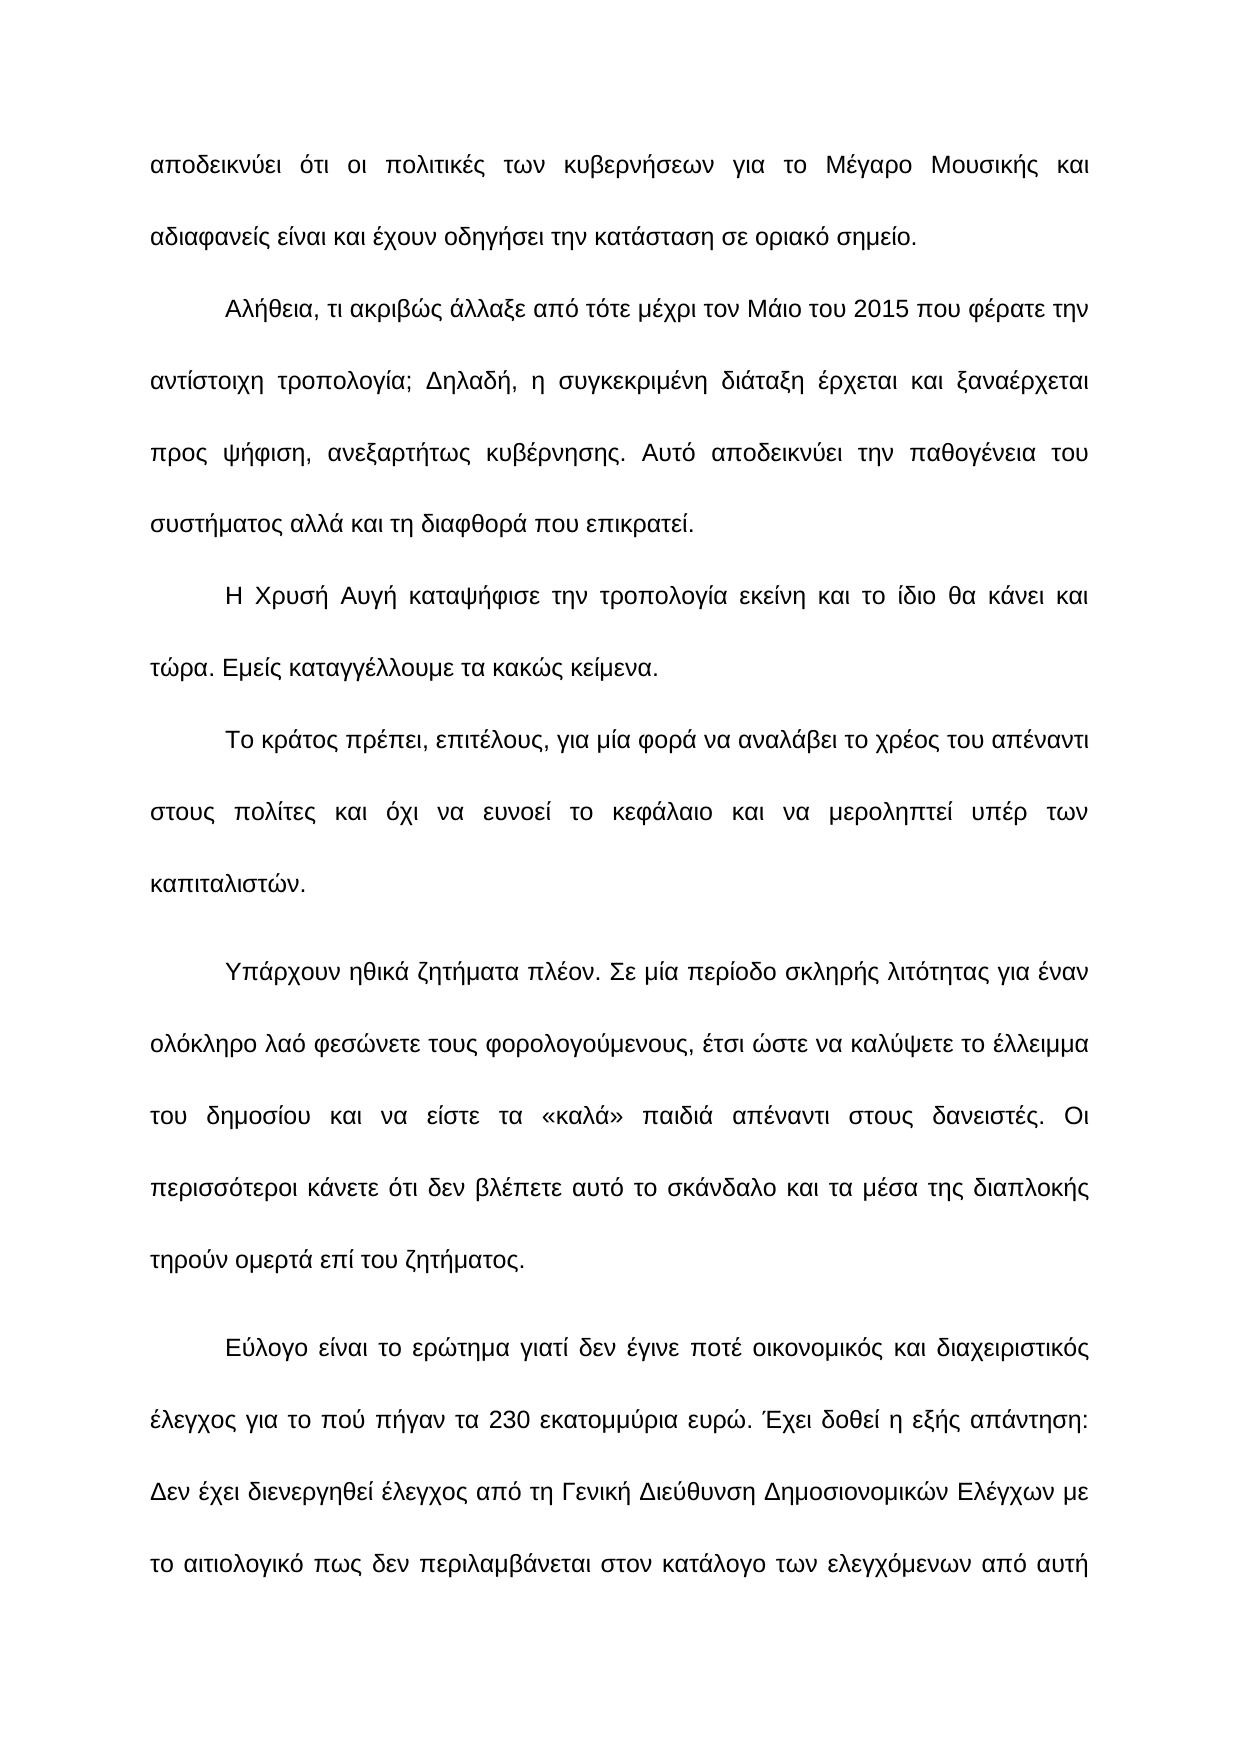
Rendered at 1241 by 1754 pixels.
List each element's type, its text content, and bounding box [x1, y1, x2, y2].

text Το κράτος πρέπει, επιτέλους, για μία φορά να αναλάβει το χρέος του απέναντι στους πολίτες και όχι να ευνοεί το κεφάλαιο και να μεροληπτεί υπέρ των καπιταλιστών. [150, 725, 1090, 897]
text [150, 150, 1090, 251]
text Υπάρχουν ηθικά ζητήματα πλέον. Σε μία περίοδο σκληρής λιτότητας για έναν ολόκληρο λαό φεσώνετε τους φορολογούμενους, έτσι ώστε να καλύψετε το έλλειμμα του δημοσίου και να είστε τα «καλά» παιδιά απέναντι στους δανειστές. Οι περισσότεροι κάνετε ότι δεν βλέπετε αυτό το σκάνδαλο και τα μέσα της διαπλοκής τηρούν ομερτά επί του ζητήματος. [150, 957, 1090, 1273]
text Αλήθεια, τι ακριβώς άλλαξε από τότε μέχρι τον Μάιο του 2015 που φέρατε την αντίστοιχη τροπολογία; Δηλαδή, η συγκεκριμένη διάταξη έρχεται και ξαναέρχεται προς ψήφιση, ανεξαρτήτως κυβέρνησης. Αυτό αποδεικνύει την παθογένεια του συστήματος αλλά και τη διαφθορά που επικρατεί. [150, 294, 1090, 538]
text Η Χρυσή Αυγή καταψήφισε την τροπολογία εκείνη και το ίδιο θα κάνει και τώρα. Εμείς καταγγέλλουμε τα κακώς κείμενα. [150, 581, 1090, 682]
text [150, 1333, 1090, 1578]
